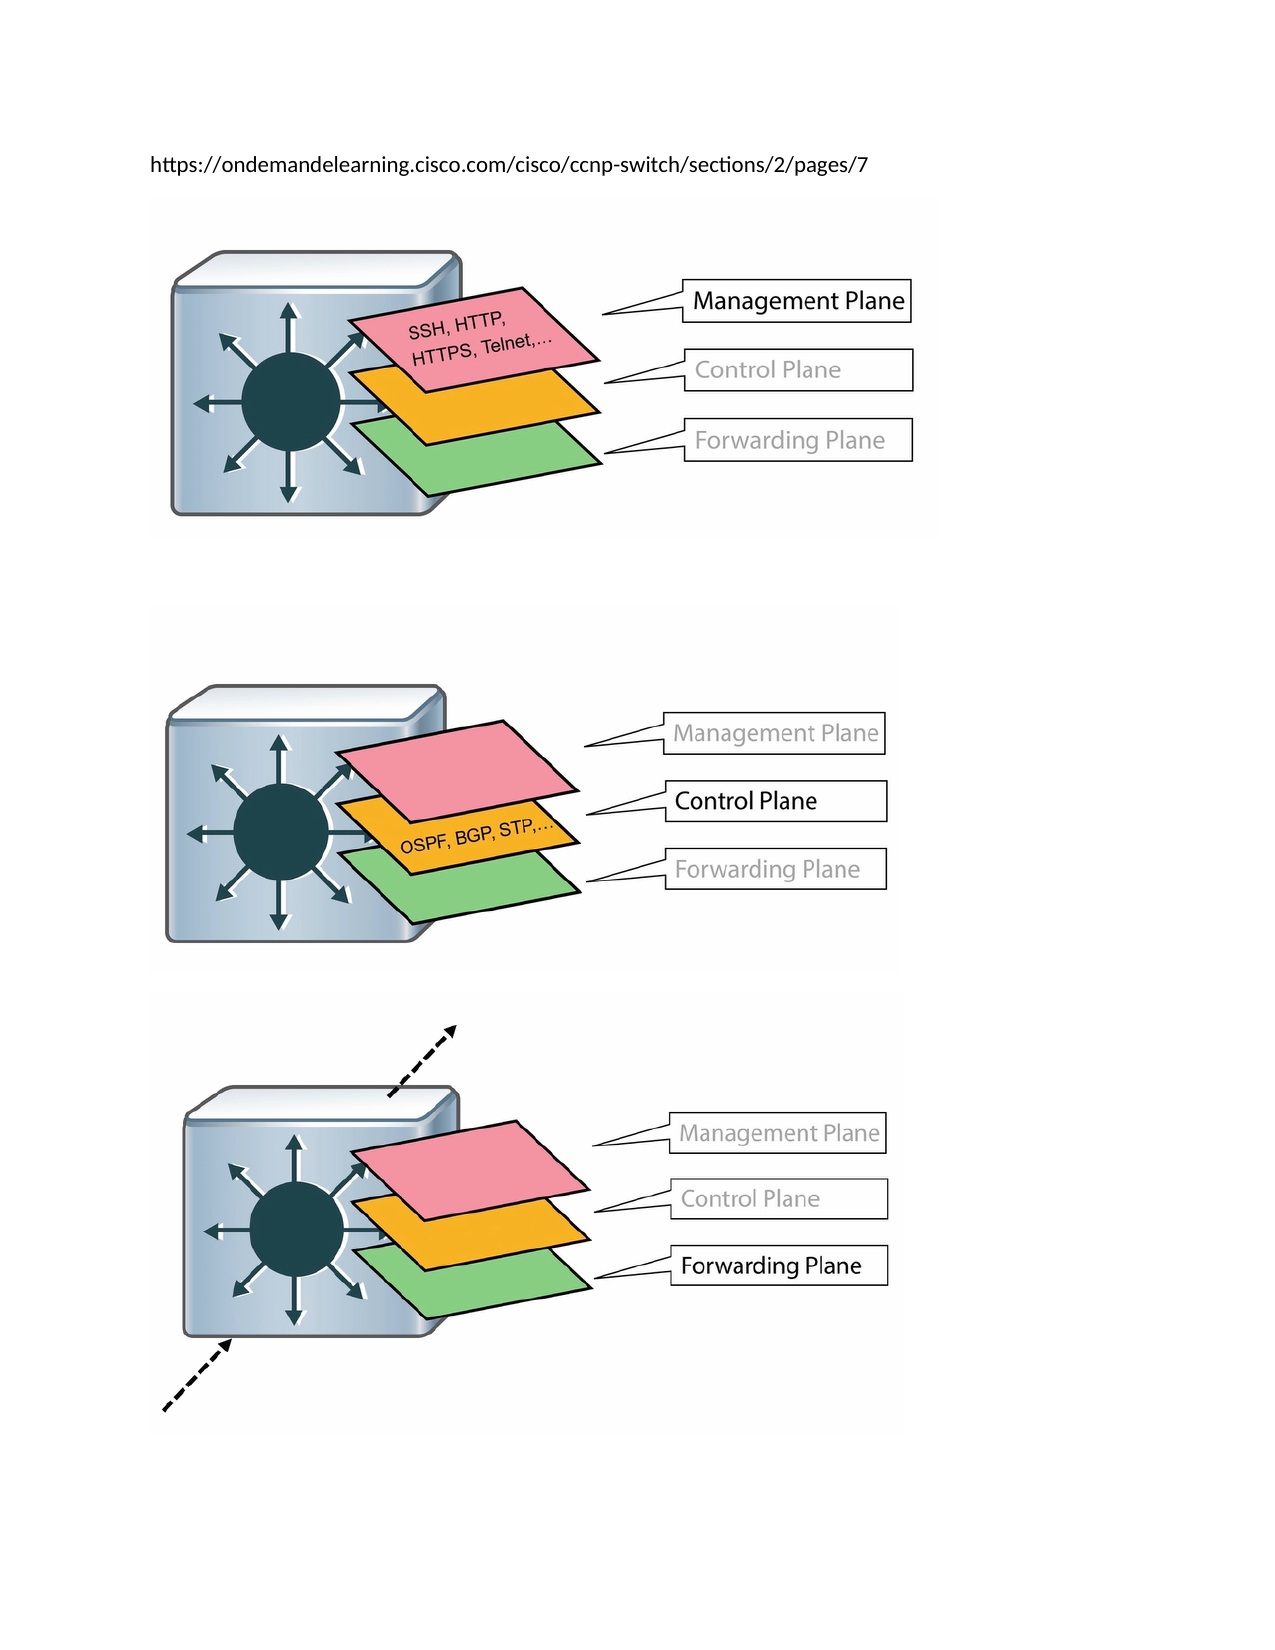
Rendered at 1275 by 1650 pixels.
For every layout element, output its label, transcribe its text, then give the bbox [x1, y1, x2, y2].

picture [150, 196, 938, 539]
picture [150, 604, 898, 973]
picture [150, 991, 905, 1437]
text https://ondemandelearning.cisco.com/cisco/ccnp-switch/sections/2/pages/7 [150, 150, 1125, 178]
